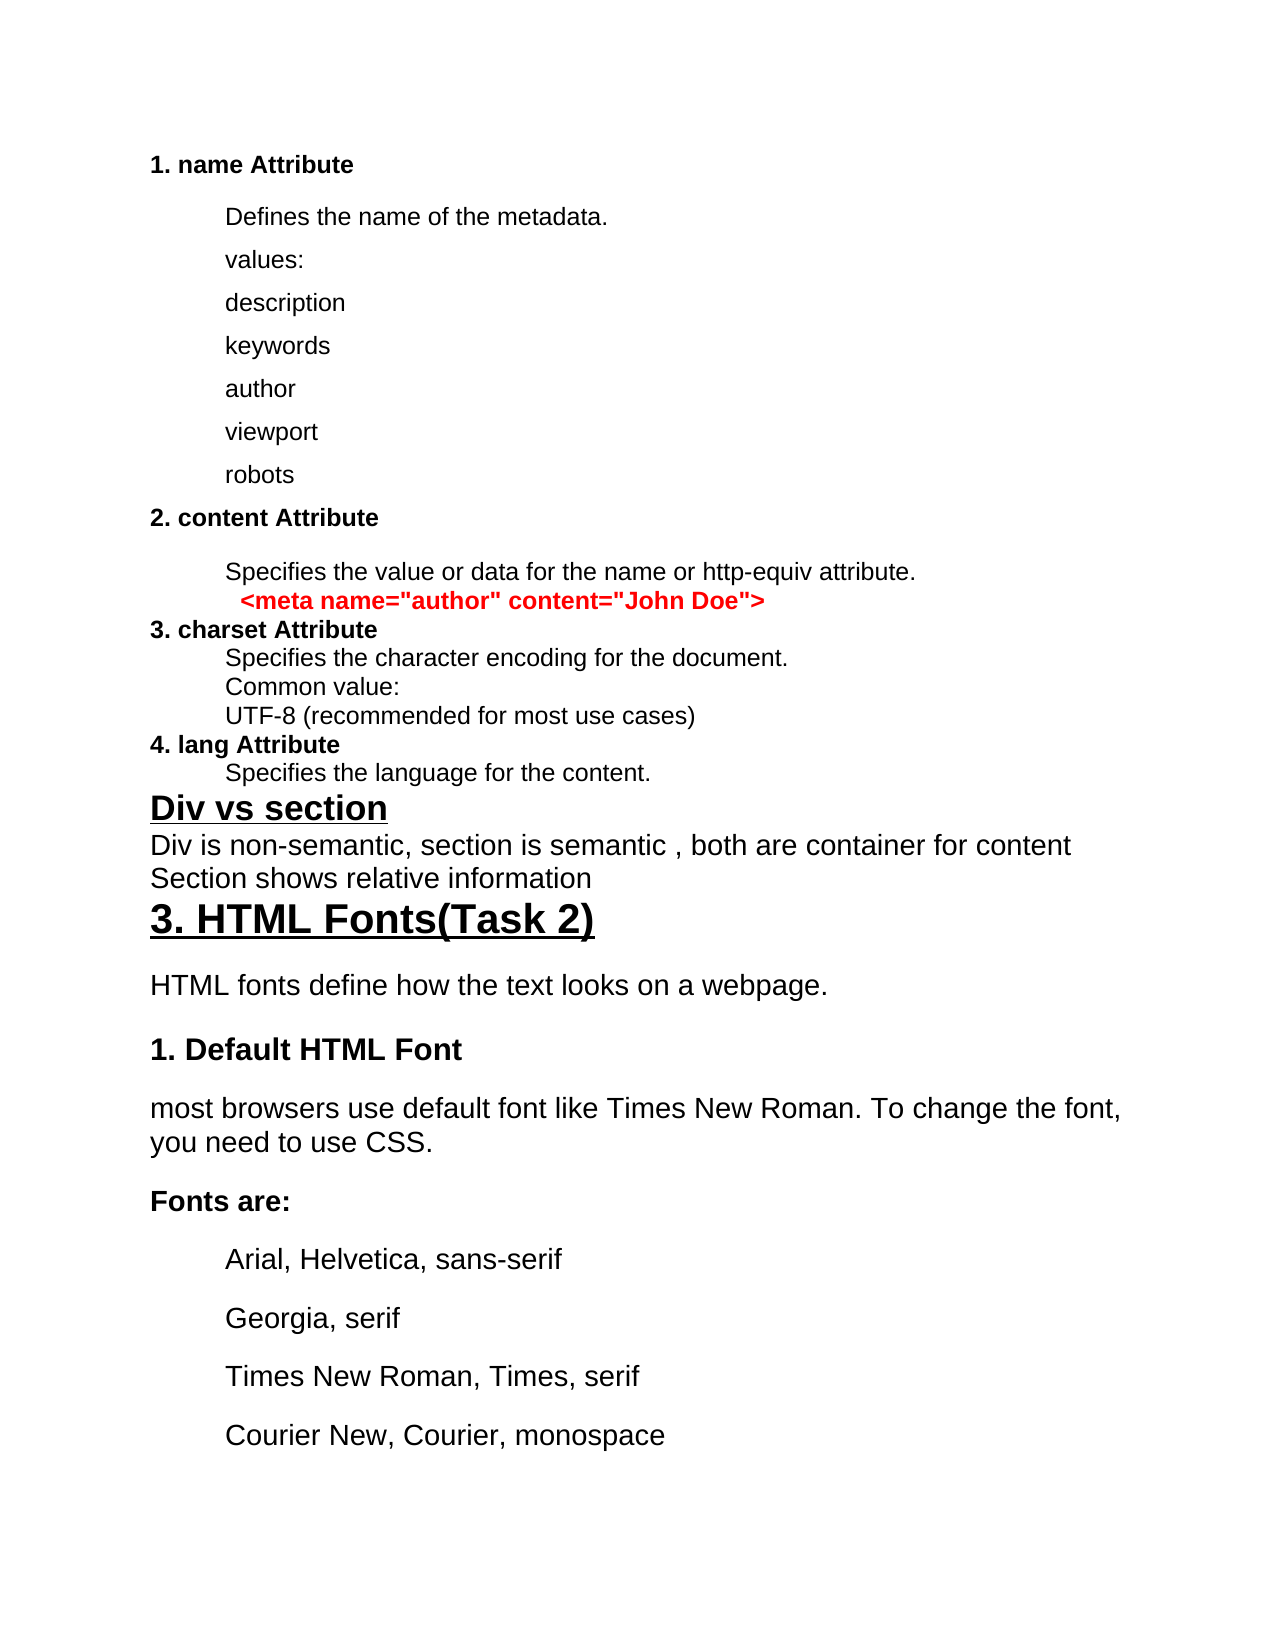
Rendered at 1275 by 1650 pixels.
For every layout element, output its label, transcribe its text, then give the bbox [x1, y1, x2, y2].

subtitle 4. lang Attribute [150, 729, 1125, 758]
text Specifies the value or data for the name or http-equiv attribute. [225, 557, 1125, 586]
text HTML fonts define how the text looks on a webpage. [150, 968, 1125, 1001]
text viewport [225, 417, 1125, 446]
text robots [225, 460, 1125, 489]
subtitle 1. Default HTML Font [150, 1031, 1125, 1066]
text most browsers use default font like Times New Roman. To change the font, you need to use CSS. [150, 1091, 1125, 1158]
text Div vs section [150, 787, 1125, 828]
text keywords [225, 331, 1125, 359]
text <meta name="author" content="John Doe"> [150, 586, 1125, 614]
text Specifies the language for the content. [225, 758, 1125, 787]
subtitle 3. charset Attribute [150, 614, 1125, 643]
subtitle 2. content Attribute [150, 503, 1125, 532]
text Fonts are: [150, 1183, 1125, 1217]
text Defines the name of the metadata. [225, 201, 1125, 230]
text Div is non-semantic, section is semantic , both are container for content [150, 828, 1125, 861]
text 3. HTML Fonts(Task 2) [150, 895, 1125, 943]
text Courier New, Courier, monospace [225, 1418, 1125, 1451]
text description [225, 288, 1125, 316]
text UTF-8 (recommended for most use cases) [225, 701, 1125, 729]
subtitle 1. name Attribute [150, 150, 1125, 179]
text Arial, Helvetica, sans-serif [225, 1242, 1125, 1276]
text author [225, 374, 1125, 403]
text Times New Roman, Times, serif [225, 1359, 1125, 1393]
text Section shows relative information [150, 861, 1125, 895]
text Common value: [225, 672, 1125, 701]
text values: [225, 244, 1125, 273]
text Georgia, serif [225, 1301, 1125, 1334]
text Specifies the character encoding for the document. [225, 643, 1125, 672]
